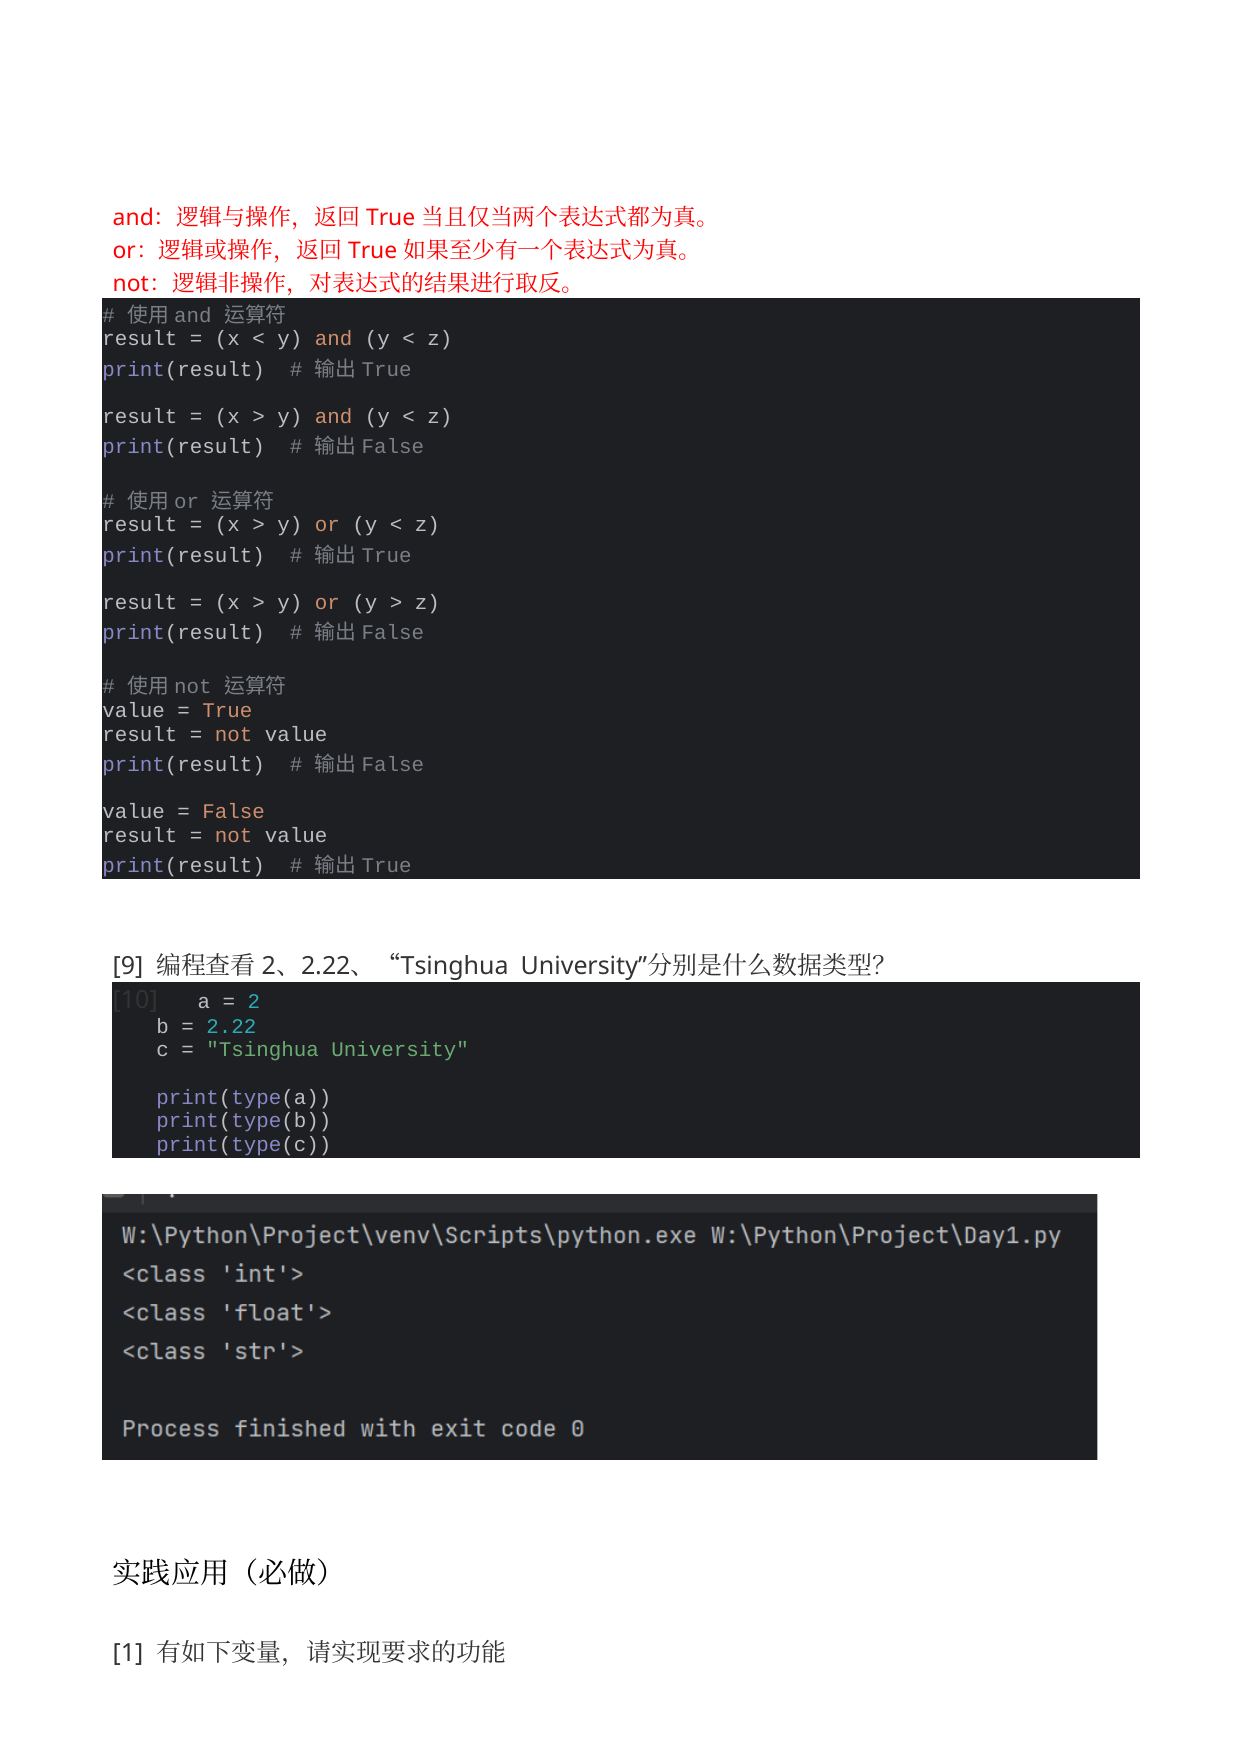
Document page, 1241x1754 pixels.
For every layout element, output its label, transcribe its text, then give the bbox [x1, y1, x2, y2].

text # 使用 and 运算符 result = (x < y) and (y < z) print(result) # 输出 True result = (x > y) and (y < z) print(result) # 输出 False # 使用 or 运算符 result = (x > y) or (y < z) print(result) # 输出 True result = (x > y) or (y > z) print(result) # 输出 False # 使用 not 运算符 value = True result = not value print(result) # 输出 False value = False result = not value print(result) # 输出 True [102, 298, 1140, 879]
list 编程查看 2、2.22、“Tsinghua University”分别是什么数据类型？ [112, 945, 1140, 982]
subtitle 有如下变量，请实现要求的功能 [112, 1632, 1140, 1668]
subtitle and：逻辑与操作，返回 True 当且仅当两个表达式都为真。 [112, 199, 1140, 232]
picture [102, 1194, 1098, 1460]
subtitle or：逻辑或操作，返回 True 如果至少有一个表达式为真。 [112, 232, 1140, 265]
subtitle not：逻辑非操作，对表达式的结果进行取反。 [112, 265, 1140, 298]
subtitle 实践应用（必做） [112, 1550, 1140, 1592]
list a = 2 b = 2.22 c = "Tsinghua University" print(type(a)) print(type(b)) print(type(c)) [112, 982, 1140, 1158]
